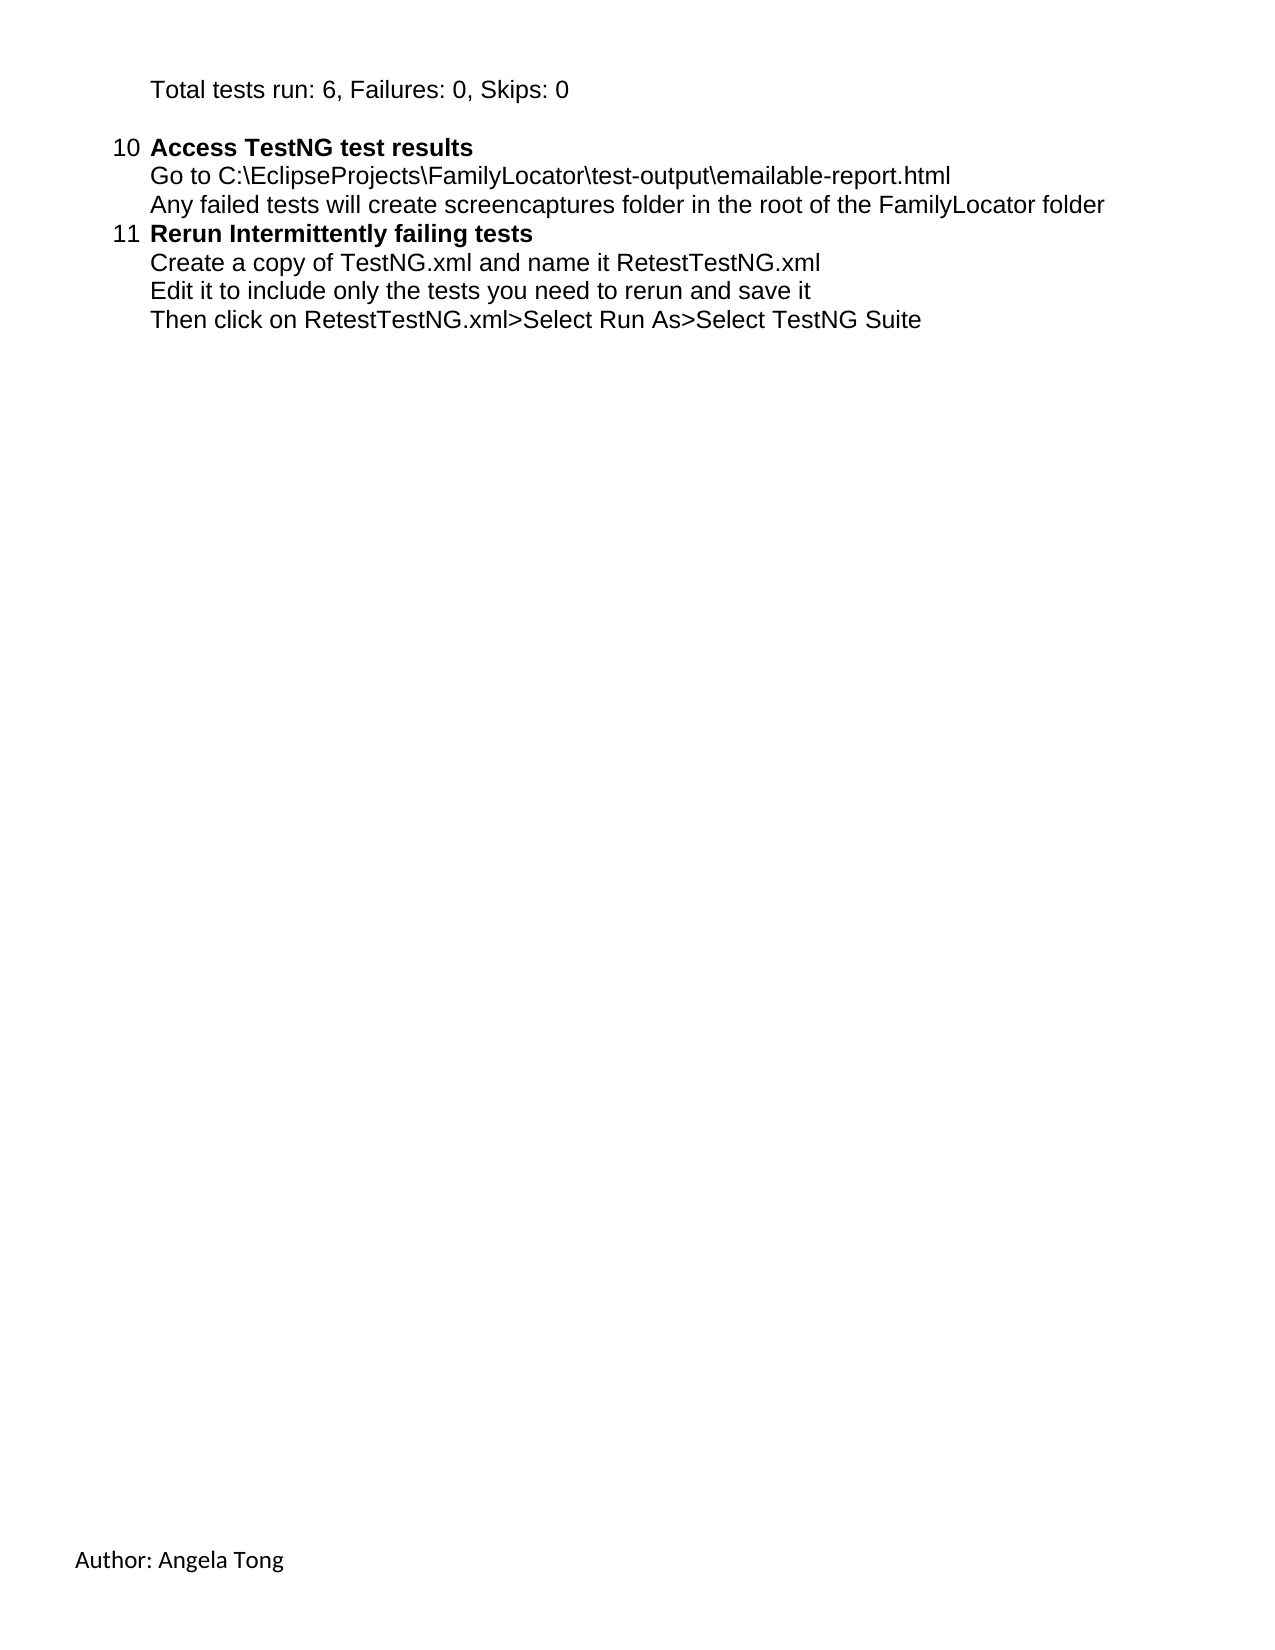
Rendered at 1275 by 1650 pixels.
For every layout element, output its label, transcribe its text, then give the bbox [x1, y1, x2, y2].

text Total tests run: 6, Failures: 0, Skips: 0 [150, 75, 1200, 104]
list Edit it to include only the tests you need to rerun and save it [150, 276, 1200, 305]
list Rerun Intermittently failing tests [112, 219, 1200, 247]
list Create a copy of TestNG.xml and name it RetestTestNG.xml [150, 247, 1200, 276]
list Then click on RetestTestNG.xml>Select Run As>Select TestNG Suite [150, 305, 1200, 334]
list Access TestNG test results Go to C:\EclipseProjects\FamilyLocator\test-output\emailable-report.html Any failed tests will create screencaptures folder in the root of the FamilyLocator folder [112, 132, 1200, 219]
